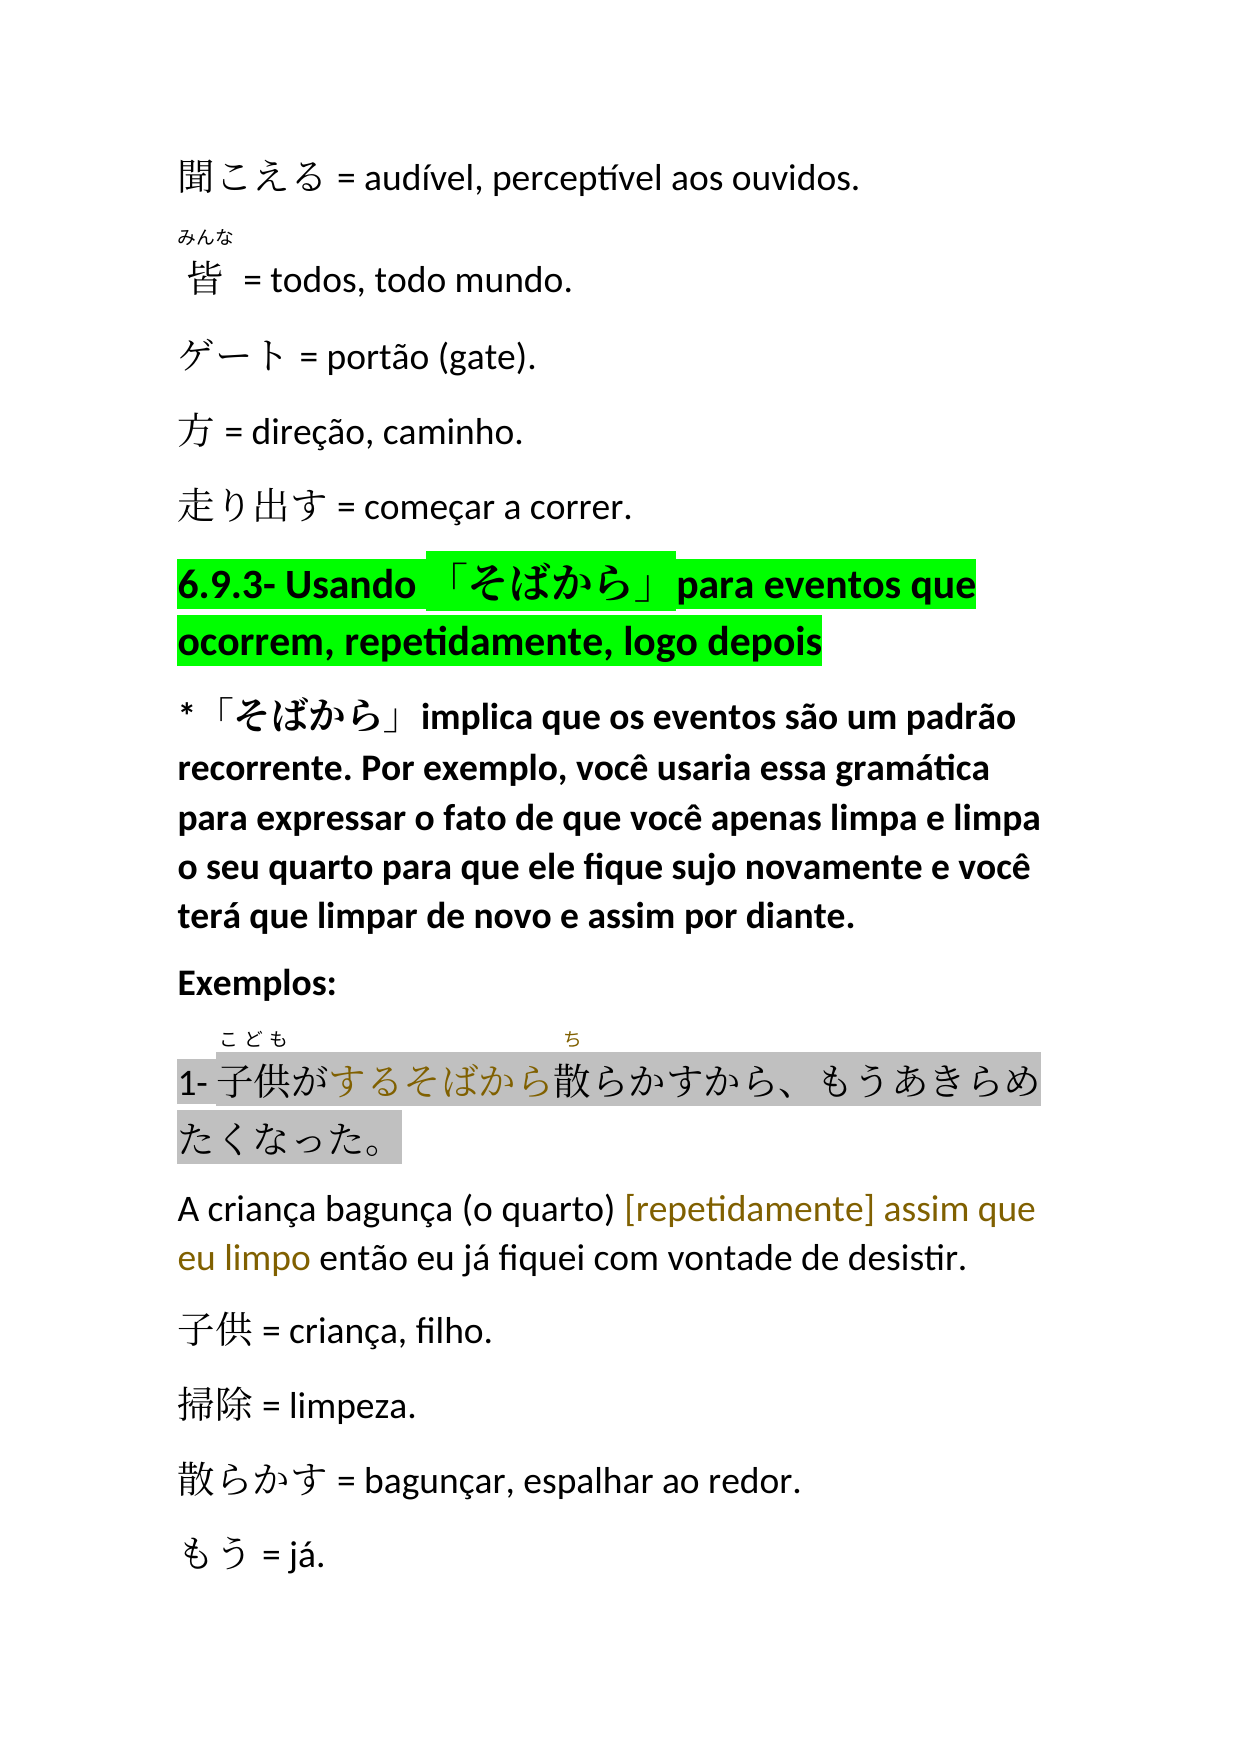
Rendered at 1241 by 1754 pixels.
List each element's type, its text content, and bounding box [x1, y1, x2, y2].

text A criança bagunça (o quarto) [repetidamente] assim que eu limpo então eu já fiquei com vontade de desistir. [177, 1185, 1063, 1280]
text 子供 = criança, filho. [177, 1300, 1063, 1354]
text 散らかす = bagunçar, espalhar ao redor. [177, 1450, 1063, 1504]
text 走り出す = começar a correr. [177, 476, 1063, 530]
text 1- がするそばかららかすから、もうあきらめたくなった。 [177, 1025, 1063, 1164]
text 6.9.3- Usando 「そばから」para eventos que ocorrem, repetidamente, logo depois [177, 551, 1063, 666]
text 方 = direção, caminho. [177, 401, 1063, 455]
text *「そばから」implica que os eventos são um padrão recorrente. Por exemplo, você usaria essa gramática para expressar o fato de que você apenas limpa e limpa o seu quarto para que ele fique sujo novamente e você terá que limpar de novo e assim por diante. [177, 686, 1063, 938]
text ゲート = portão (gate). [177, 327, 1063, 380]
text Exemplos: [177, 958, 1063, 1004]
text = todos, todo mundo. [177, 222, 1063, 303]
text 掃除 = limpeza. [177, 1375, 1063, 1429]
text 聞こえる = audível, perceptível aos ouvidos. [177, 148, 1063, 201]
text もう = já. [177, 1525, 1063, 1579]
